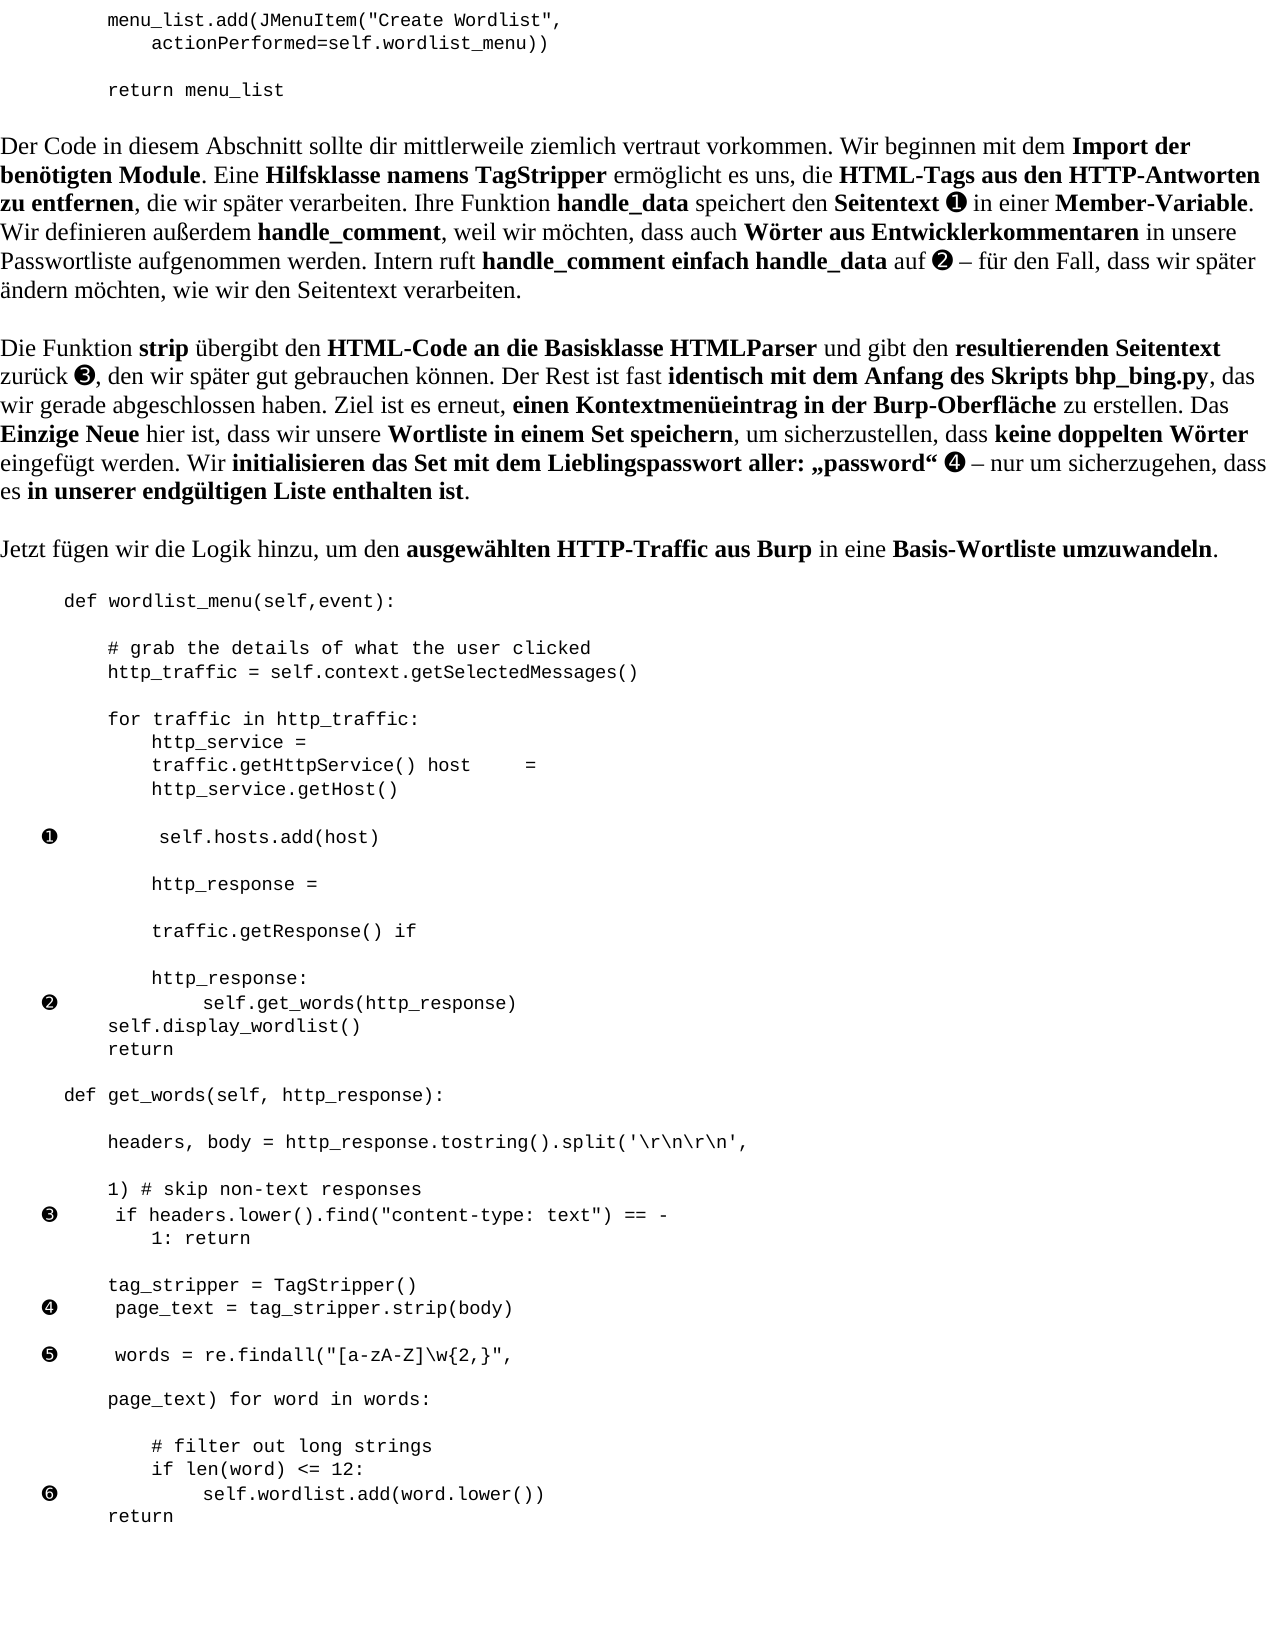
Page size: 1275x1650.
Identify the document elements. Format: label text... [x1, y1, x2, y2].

text ➎ words = re.findall("[a-zA-Z]\w{2,}", page_text) for word in words: [42, 1342, 629, 1411]
text ➌ if headers.lower().find("content-type: text") == -1: return [42, 1201, 684, 1250]
text ➍ page_text = tag_stripper.strip(body) [42, 1295, 1275, 1319]
text def wordlist_menu(self,event): [63, 592, 1275, 613]
text return menu_list [107, 81, 1275, 102]
text ➋ self.get_words(http_response) self.display_wordlist() [42, 990, 520, 1038]
text # grab the details of what the user clicked http_traffic = self.context.getSelectedMessages() [107, 639, 698, 684]
text tag_stripper = TagStripper() [107, 1274, 1275, 1295]
text http_response = traffic.getResponse() if http_response: [151, 849, 557, 990]
text return [107, 1507, 1275, 1528]
text Die Funktion strip übergibt den HTML-Code an die Basisklasse HTMLParser und gibt den resultierenden Seitentext zurück ➌, den wir später gut gebrauchen können. Der Rest ist fast identisch mit dem Anfang des Skripts bhp_bing.py, das wir gerade abgeschlossen haben. Ziel ist es erneut, einen Kontextmenüeintrag in der Burp-Oberfläche zu erstellen. Das Einzige Neue hier ist, dass wir unsere Wortliste in einem Set speichern, um sicherzustellen, dass keine doppelten Wörter eingefügt werden. Wir initialisieren das Set mit dem Lieblingspasswort aller: „password“ ➍ – nur um sicherzugehen, dass es in unserer endgültigen Liste enthalten ist. [0, 333, 1275, 505]
text ➊ self.hosts.add(host) [42, 823, 1275, 849]
text for traffic in http_traffic: [107, 709, 1275, 731]
text return [107, 1040, 1275, 1061]
text Der Code in diesem Abschnitt sollte dir mittlerweile ziemlich vertraut vorkommen. Wir beginnen mit dem Import der benötigten Module. Eine Hilfsklasse namens TagStripper ermöglicht es uns, die HTML-Tags aus den HTTP-Antworten zu entfernen, die wir später verarbeiten. Ihre Funktion handle_data speichert den Seitentext ➊ in einer Member-Variable. Wir definieren außerdem handle_comment, weil wir möchten, dass auch Wörter aus Entwicklerkommentaren in unsere Passwortliste aufgenommen werden. Intern ruft handle_comment einfach handle_data auf ➋ – für den Fall, dass wir später ändern möchten, wie wir den Seitentext verarbeiten. [0, 131, 1275, 303]
text http_service = traffic.getHttpService() host = http_service.getHost() [151, 733, 578, 801]
text menu_list.add(JMenuItem("Create Wordlist", actionPerformed=self.wordlist_menu)) [107, 10, 933, 55]
text def get_words(self, http_response): [63, 1086, 1275, 1107]
text Jetzt fügen wir die Logik hinzu, um den ausgewählten HTTP-Traffic aus Burp in eine Basis-Wortliste umzuwandeln. [0, 534, 1275, 563]
text ➏ self.wordlist.add(word.lower()) [42, 1483, 1275, 1504]
text headers, body = http_response.tostring().split('\r\n\r\n', 1) # skip non-text responses [107, 1107, 775, 1201]
text # filter out long strings if len(word) <= 12: [151, 1436, 436, 1481]
